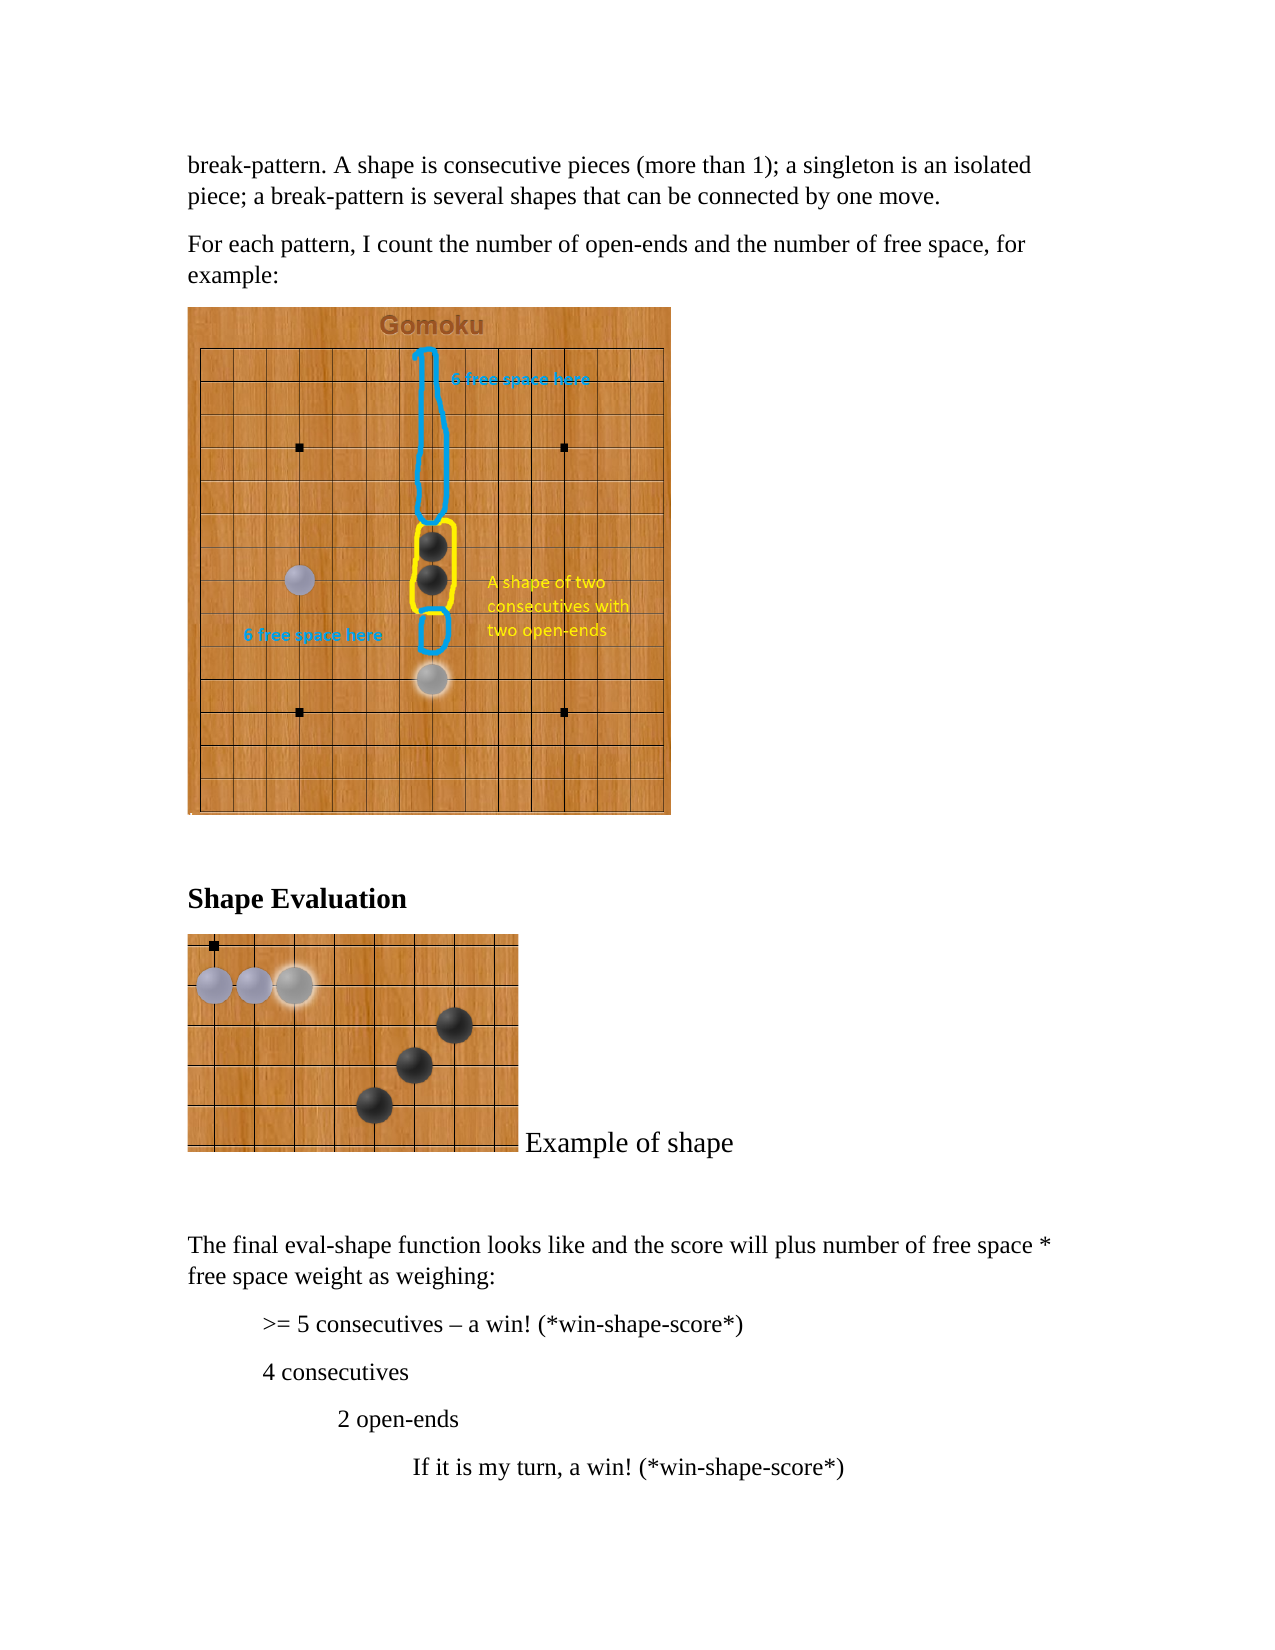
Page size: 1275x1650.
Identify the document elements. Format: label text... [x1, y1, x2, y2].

text Example of shape [187, 934, 1087, 1158]
text 4 consecutives [187, 1357, 1087, 1386]
text If it is my turn, a win! (*win-shape-score*) [337, 1452, 1087, 1481]
text The final eval-shape function looks like and the score will plus number of free space * free space weight as weighing: [187, 1230, 1087, 1290]
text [187, 150, 1087, 210]
text >= 5 consecutives – a win! (*win-shape-score*) [187, 1309, 1087, 1338]
text Shape Evaluation [187, 882, 1087, 915]
text 2 open-ends [262, 1404, 1087, 1433]
text For each pattern, I count the number of open-ends and the number of free space, for example: [187, 229, 1087, 288]
picture [187, 307, 671, 815]
